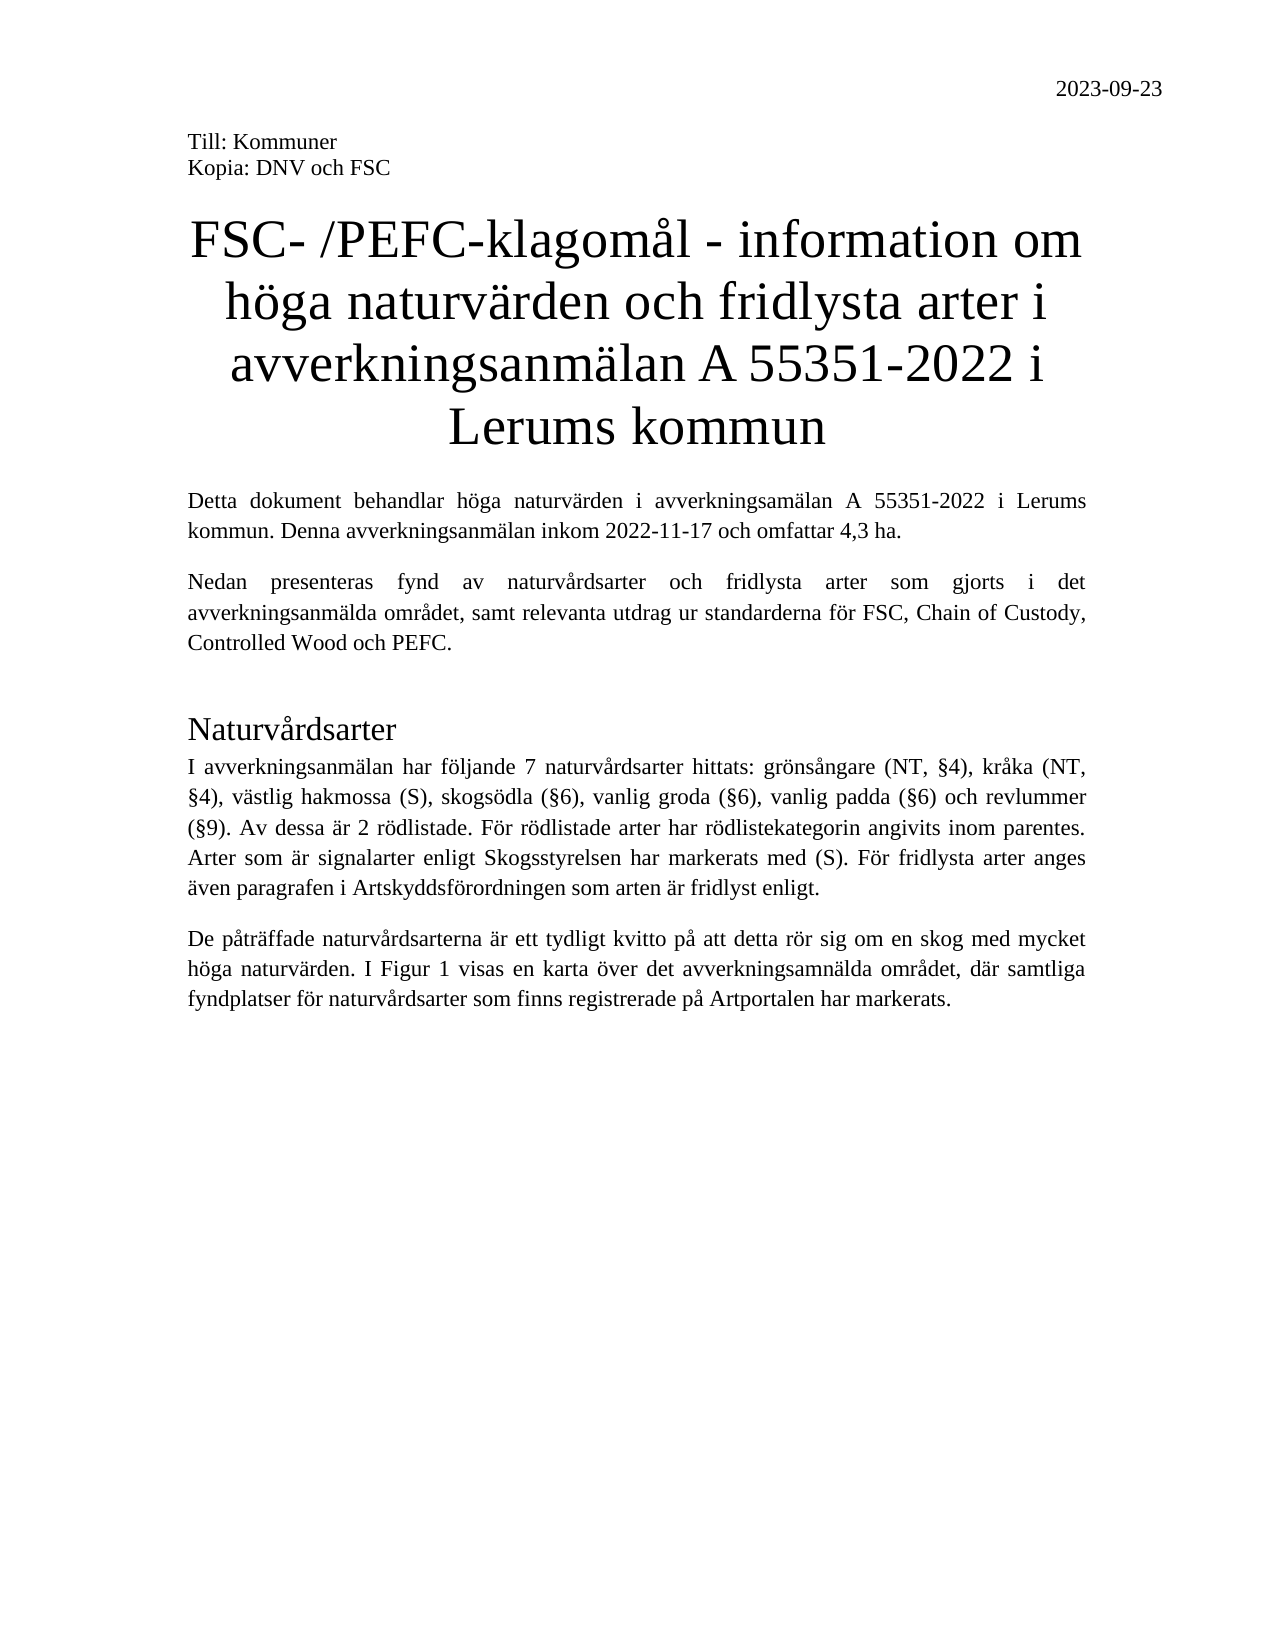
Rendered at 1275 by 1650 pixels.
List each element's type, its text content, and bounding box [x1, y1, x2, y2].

text Detta dokument behandlar höga naturvärden i avverkningsamälan A 55351-2022 i Lerums kommun. Denna avverkningsanmälan inkom 2022-11-17 och omfattar 4,3 ha. [187, 487, 1087, 544]
text Nedan presenteras fynd av naturvårdsarter och fridlysta arter som gjorts i det avverkningsanmälda området, samt relevanta utdrag ur standarderna för FSC, Chain of Custody, Controlled Wood och PEFC. [187, 568, 1087, 655]
title FSC- /PEFC-klagomål - information om höga naturvärden och fridlysta arter i avverkningsanmälan A 55351-2022 i Lerums kommun [187, 207, 1087, 456]
subtitle Naturvårdsarter [187, 709, 1087, 747]
text De påträffade naturvårdsarterna är ett tydligt kvitto på att detta rör sig om en skog med mycket höga naturvärden. I Figur 1 visas en karta över det avverkningsamnälda området, där samtliga fyndplatser för naturvårdsarter som finns registrerade på Artportalen har markerats. [187, 925, 1087, 1012]
text I avverkningsanmälan har följande 7 naturvårdsarter hittats: grönsångare (NT, §4), kråka (NT, §4), västlig hakmossa (S), skogsödla (§6), vanlig groda (§6), vanlig padda (§6) och revlummer (§9). Av dessa är 2 rödlistade. För rödlistade arter har rödlistekategorin angivits inom parentes. Arter som är signalarter enligt Skogsstyrelsen har markerats med (S). För fridlysta arter anges även paragrafen i Artskyddsförordningen som arten är fridlyst enligt. [187, 753, 1087, 900]
